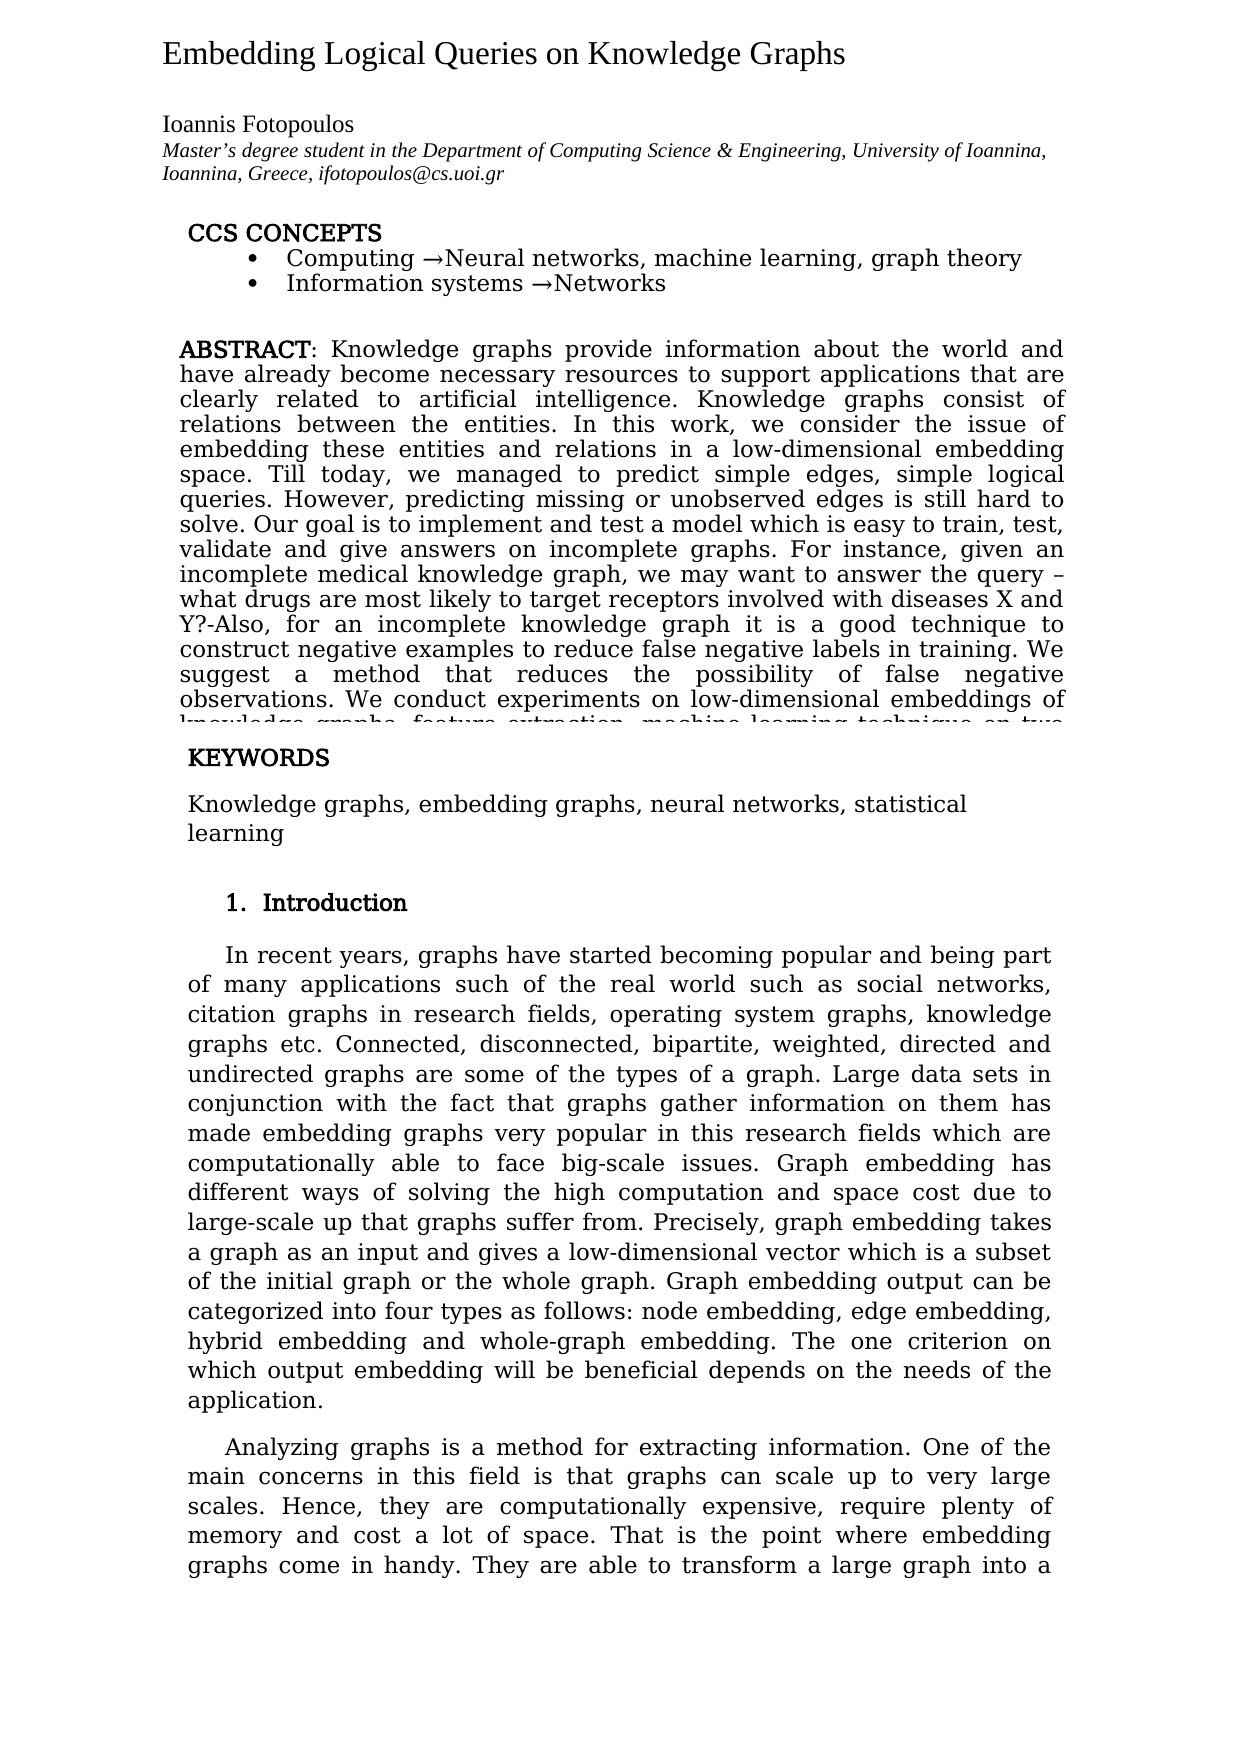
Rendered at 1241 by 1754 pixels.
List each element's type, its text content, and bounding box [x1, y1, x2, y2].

text Keywords [187, 722, 1053, 771]
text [187, 1432, 1053, 1578]
title Embedding Logical Queries on Knowledge Graphs [162, 34, 1048, 72]
text CCS CONCEPTS [187, 150, 1053, 246]
list Computing →Neural networks, machine learning, graph theory [249, 246, 1053, 271]
text Ioannis Fotopoulos [162, 109, 1048, 139]
text Knowledge graphs, embedding graphs, neural networks, statistical learning [187, 789, 1053, 847]
list Information systems →Networks [249, 271, 1053, 296]
text Master’s degree student in the Department of Computing Science & Engineering, University of Ioannina, Ioannina, Greece, ifotopoulos@cs.uoi.gr [162, 139, 1048, 184]
list Introduction [225, 891, 1053, 916]
text ABSTRACT: Knowledge graphs provide information about the world and have already become necessary resources to support applications that are clearly related to artificial intelligence. Knowledge graphs consist of relations between the entities. In this work, we consider the issue of embedding these entities and relations in a low-dimensional embedding space. Till today, we managed to predict simple edges, simple logical queries. However, predicting missing or unobserved edges is still hard to solve. Our goal is to implement and test a model which is easy to train, test, validate and give answers on incomplete graphs. For instance, given an incomplete medical knowledge graph, we may want to answer the query – what drugs are most likely to target receptors involved with diseases X and Y?-Also, for an incomplete knowledge graph it is a good technique to construct negative examples to reduce false negative labels in training. We suggest a method that reduces the possibility of false negative observations. We conduct experiments on low-dimensional embeddings of knowledge graphs, feature extraction, machine learning technique on two real-world biomedical data sets, the one is a subset of the Grank AI dataset and the second one comes from Therapeutic Target Database. [179, 338, 1065, 722]
text In recent years, graphs have started becoming popular and being part of many applications such of the real world such as social networks, citation graphs in research fields, operating system graphs, knowledge graphs etc. Connected, disconnected, bipartite, weighted, directed and undirected graphs are some of the types of a graph. Large data sets in conjunction with the fact that graphs gather information on them has made embedding graphs very popular in this research fields which are computationally able to face big-scale issues. Graph embedding has different ways of solving the high computation and space cost due to large-scale up that graphs suffer from. Precisely, graph embedding takes a graph as an input and gives a low-dimensional vector which is a subset of the initial graph or the whole graph. Graph embedding output can be categorized into four types as follows: node embedding, edge embedding, hybrid embedding and whole-graph embedding. The one criterion on which output embedding will be beneficial depends on the needs of the application. [187, 941, 1053, 1413]
